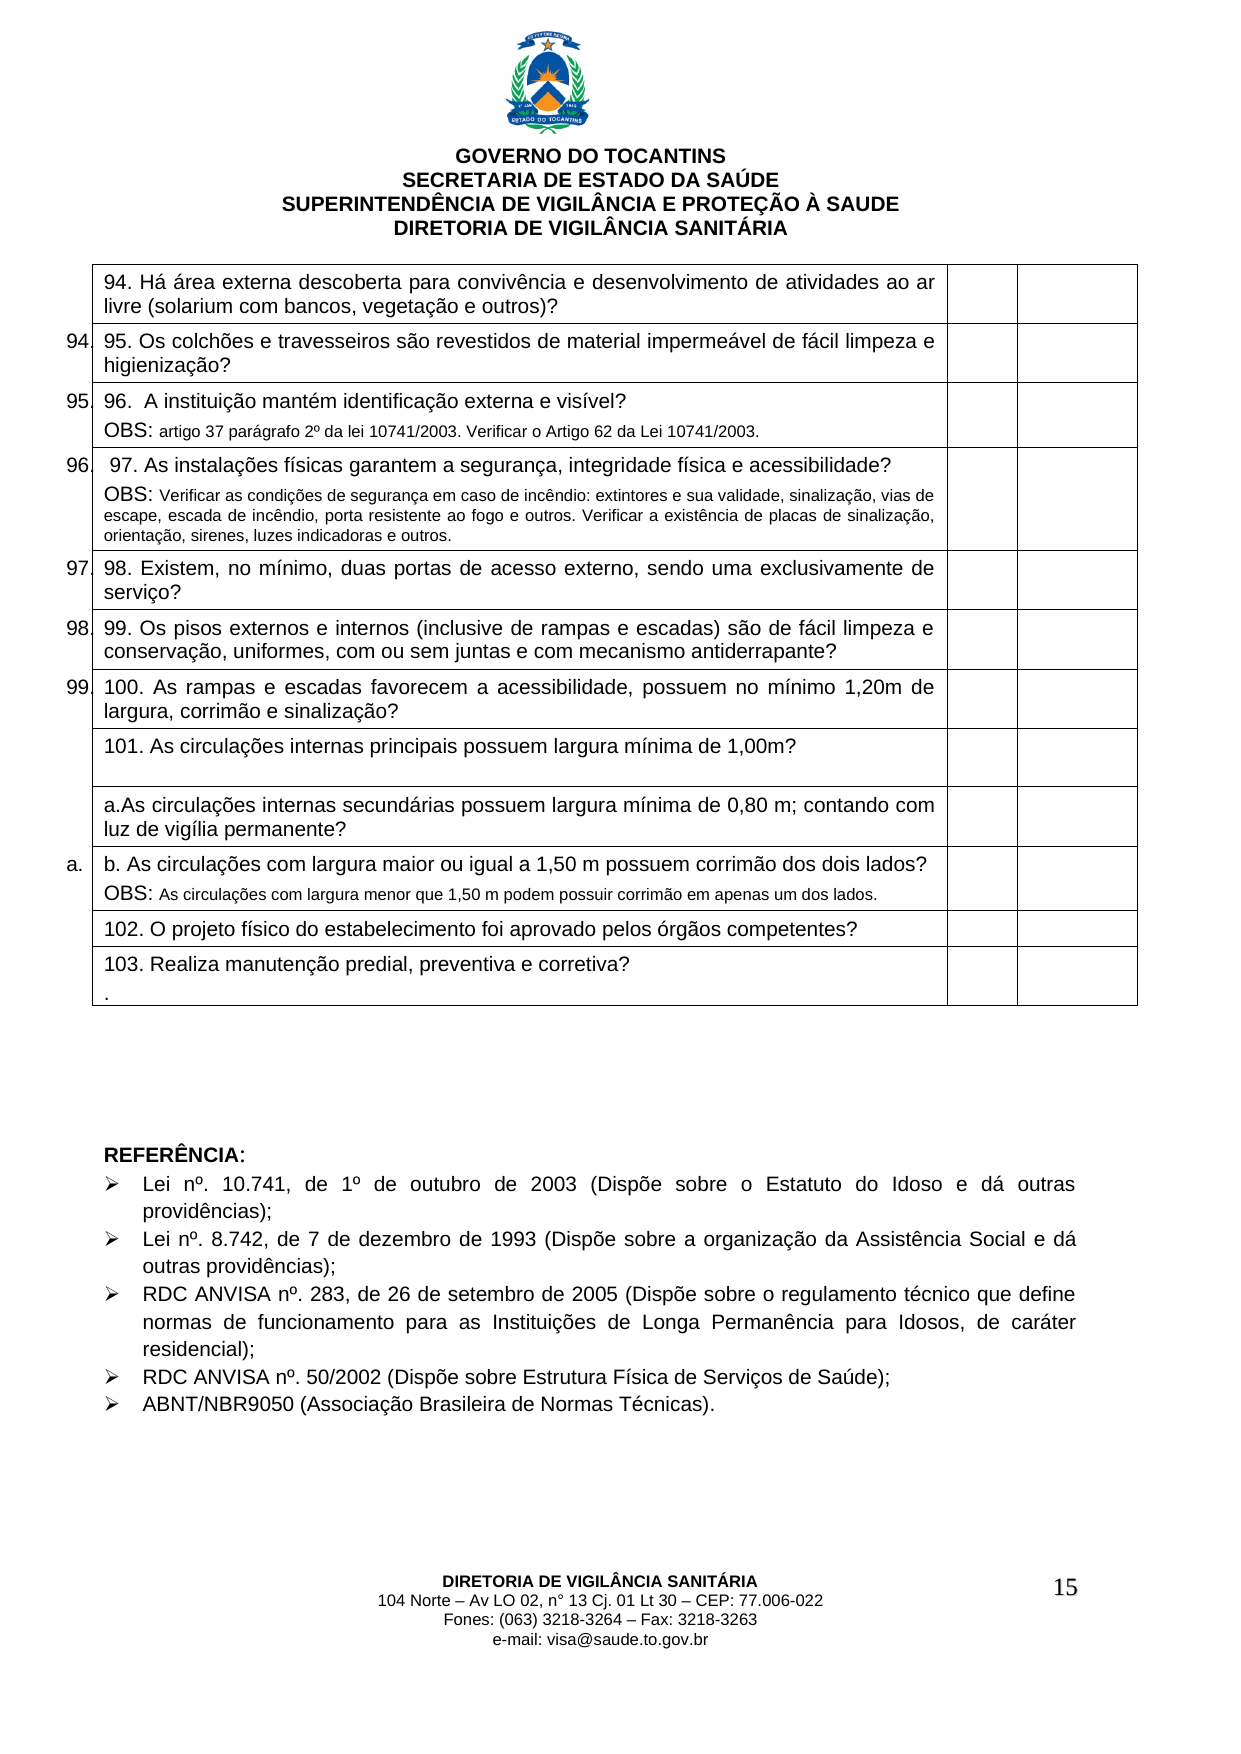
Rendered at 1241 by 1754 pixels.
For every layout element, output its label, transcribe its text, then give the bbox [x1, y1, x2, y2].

table_cell [1018, 610, 1137, 668]
table_cell [1018, 787, 1137, 846]
table_cell 95. Os colchões e travesseiros são revestidos de material impermeável de fácil limpeza e higienização? [93, 324, 947, 382]
table_cell [948, 610, 1017, 668]
table_cell [1018, 670, 1137, 728]
list RDC ANVISA nº. 50/2002 (Dispõe sobre Estrutura Física de Serviços de Saúde); [103, 1364, 1078, 1388]
table_cell [1018, 448, 1137, 550]
table_cell a.As circulações internas secundárias possuem largura mínima de ; contando com luz de vigília permanente? [93, 787, 947, 846]
table_cell 101. As circulações internas principais possuem largura mínima de 1,00m? [93, 729, 947, 786]
table_cell b. As circulações com largura maior ou igual a possuem corrimão dos dois lados? OBS: As circulações com largura menor que podem possuir corrimão em apenas um dos lados. [93, 847, 947, 910]
table_cell [948, 383, 1017, 447]
table_cell [1018, 383, 1137, 447]
list RDC ANVISA nº. 283, de 26 de setembro de 2005 (Dispõe sobre o regulamento técnico que define normas de funcionamento para as Instituições de Longa Permanência para Idosos, de caráter residencial); [103, 1282, 1078, 1361]
table_cell 97. As instalações físicas garantem a segurança, integridade física e acessibilidade? OBS: Verificar as condições de segurança em caso de incêndio: extintores e sua validade, sinalização, vias de escape, escada de incêndio, porta resistente ao fogo e outros. Verificar a existência de placas de sinalização, orientação, sirenes, luzes indicadoras e outros. [93, 448, 947, 550]
table_cell [948, 324, 1017, 382]
table_cell [1018, 911, 1137, 946]
table_cell 102. O projeto físico do estabelecimento foi aprovado pelos órgãos competentes? [93, 911, 947, 946]
table_cell [948, 847, 1017, 910]
table_cell 94. Há área externa descoberta para convivência e desenvolvimento de atividades ao ar livre (solarium com bancos, vegetação e outros)? [93, 265, 947, 323]
table_cell 96. A instituição mantém identificação externa e visível? OBS: artigo 37 parágrafo 2º da lei 10741/2003. Verificar o Artigo 62 da Lei 10741/2003. [93, 383, 947, 447]
table_cell 100. As rampas e escadas favorecem a acessibilidade, possuem no mínimo 1,20m de largura, corrimão e sinalização? [93, 670, 947, 728]
table_cell [948, 551, 1017, 609]
table_cell [1018, 551, 1137, 609]
table_cell [948, 448, 1017, 550]
table_cell [948, 265, 1017, 323]
table_cell [948, 670, 1017, 728]
table_cell 99. Os pisos externos e internos (inclusive de rampas e escadas) são de fácil limpeza e conservação, uniformes, com ou sem juntas e com mecanismo antiderrapante? [93, 610, 947, 668]
table_cell [948, 911, 1017, 946]
table_cell [1018, 847, 1137, 910]
list ABNT/NBR9050 (Associação Brasileira de Normas Técnicas). [103, 1392, 1078, 1416]
table_cell [1018, 729, 1137, 786]
table_cell [1018, 265, 1137, 323]
table_cell [948, 787, 1017, 846]
table_cell [948, 729, 1017, 786]
table_cell [1018, 947, 1137, 1005]
text REFERÊNCIA: [103, 1139, 1078, 1167]
table_cell [1018, 324, 1137, 382]
table_cell [948, 947, 1017, 1005]
list Lei nº. 10.741, de 1º de outubro de 2003 (Dispõe sobre o Estatuto do Idoso e dá outras providências); [103, 1172, 1078, 1223]
table_cell 98. Existem, no mínimo, duas portas de acesso externo, sendo uma exclusivamente de serviço? [93, 551, 947, 609]
list Lei nº. 8.742, de 7 de dezembro de 1993 (Dispõe sobre a organização da Assistência Social e dá outras providências); [103, 1227, 1078, 1278]
table_cell 103. Realiza manutenção predial, preventiva e corretiva? . [93, 947, 947, 1005]
picture [505, 31, 590, 134]
